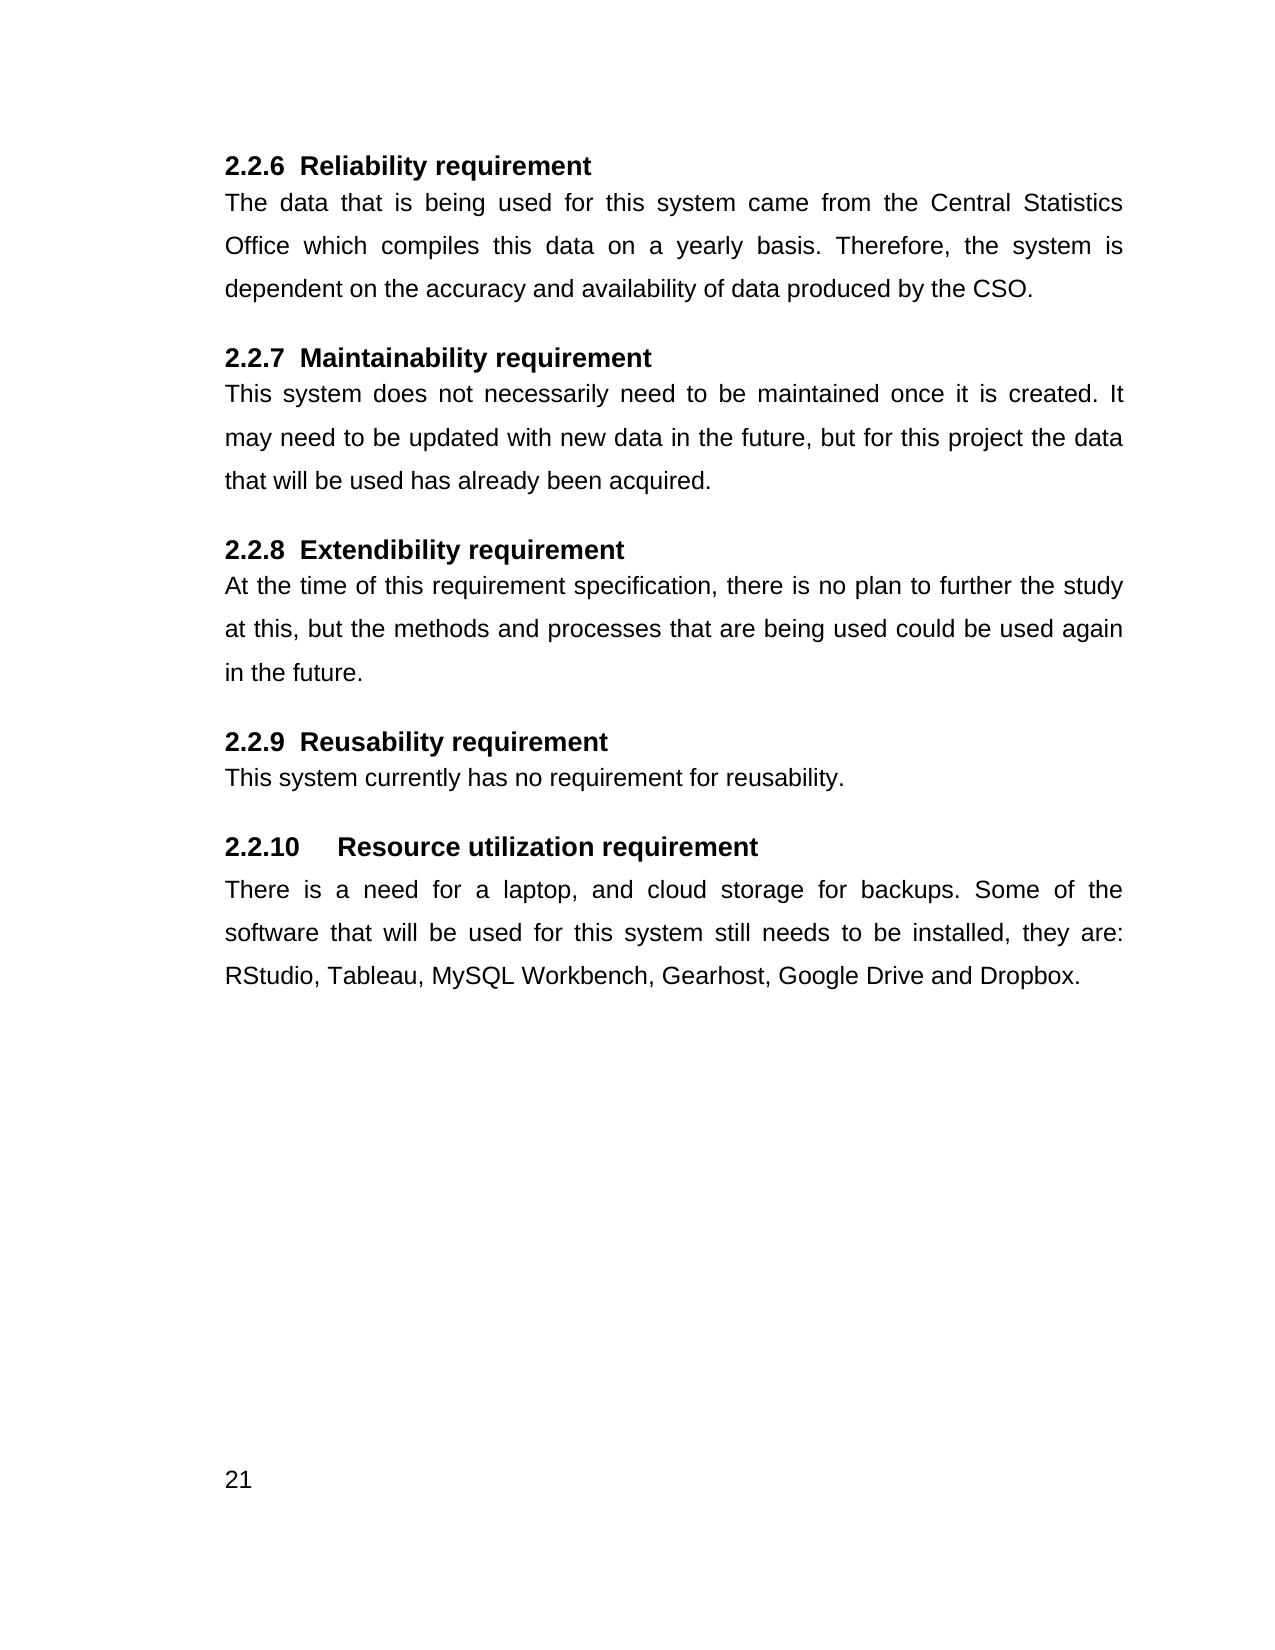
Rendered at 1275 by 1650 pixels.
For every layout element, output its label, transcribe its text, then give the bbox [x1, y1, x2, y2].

text This system currently has no requirement for reusability. [224, 763, 1125, 792]
text The data that is being used for this system came from the Central Statistics Office which compiles this data on a yearly basis. Therefore, the system is dependent on the accuracy and availability of data produced by the CSO. [224, 187, 1125, 302]
subtitle Maintainability requirement [224, 342, 1125, 373]
text At the time of this requirement specification, there is no plan to further the study at this, but the methods and processes that are being used could be used again in the future. [224, 571, 1125, 686]
text There is a need for a laptop, and cloud storage for backups. Some of the software that will be used for this system still needs to be installed, they are: RStudio, Tableau, MySQL Workbench, Gearhost, Google Drive and Dropbox. [224, 875, 1125, 990]
subtitle Reliability requirement [224, 150, 1125, 181]
subtitle Extendibility requirement [224, 534, 1125, 565]
subtitle Reusability requirement [224, 726, 1125, 757]
text This system does not necessarily need to be maintained once it is created. It may need to be updated with new data in the future, but for this project the data that will be used has already been acquired. [224, 379, 1125, 494]
subtitle Resource utilization requirement [224, 831, 1125, 862]
